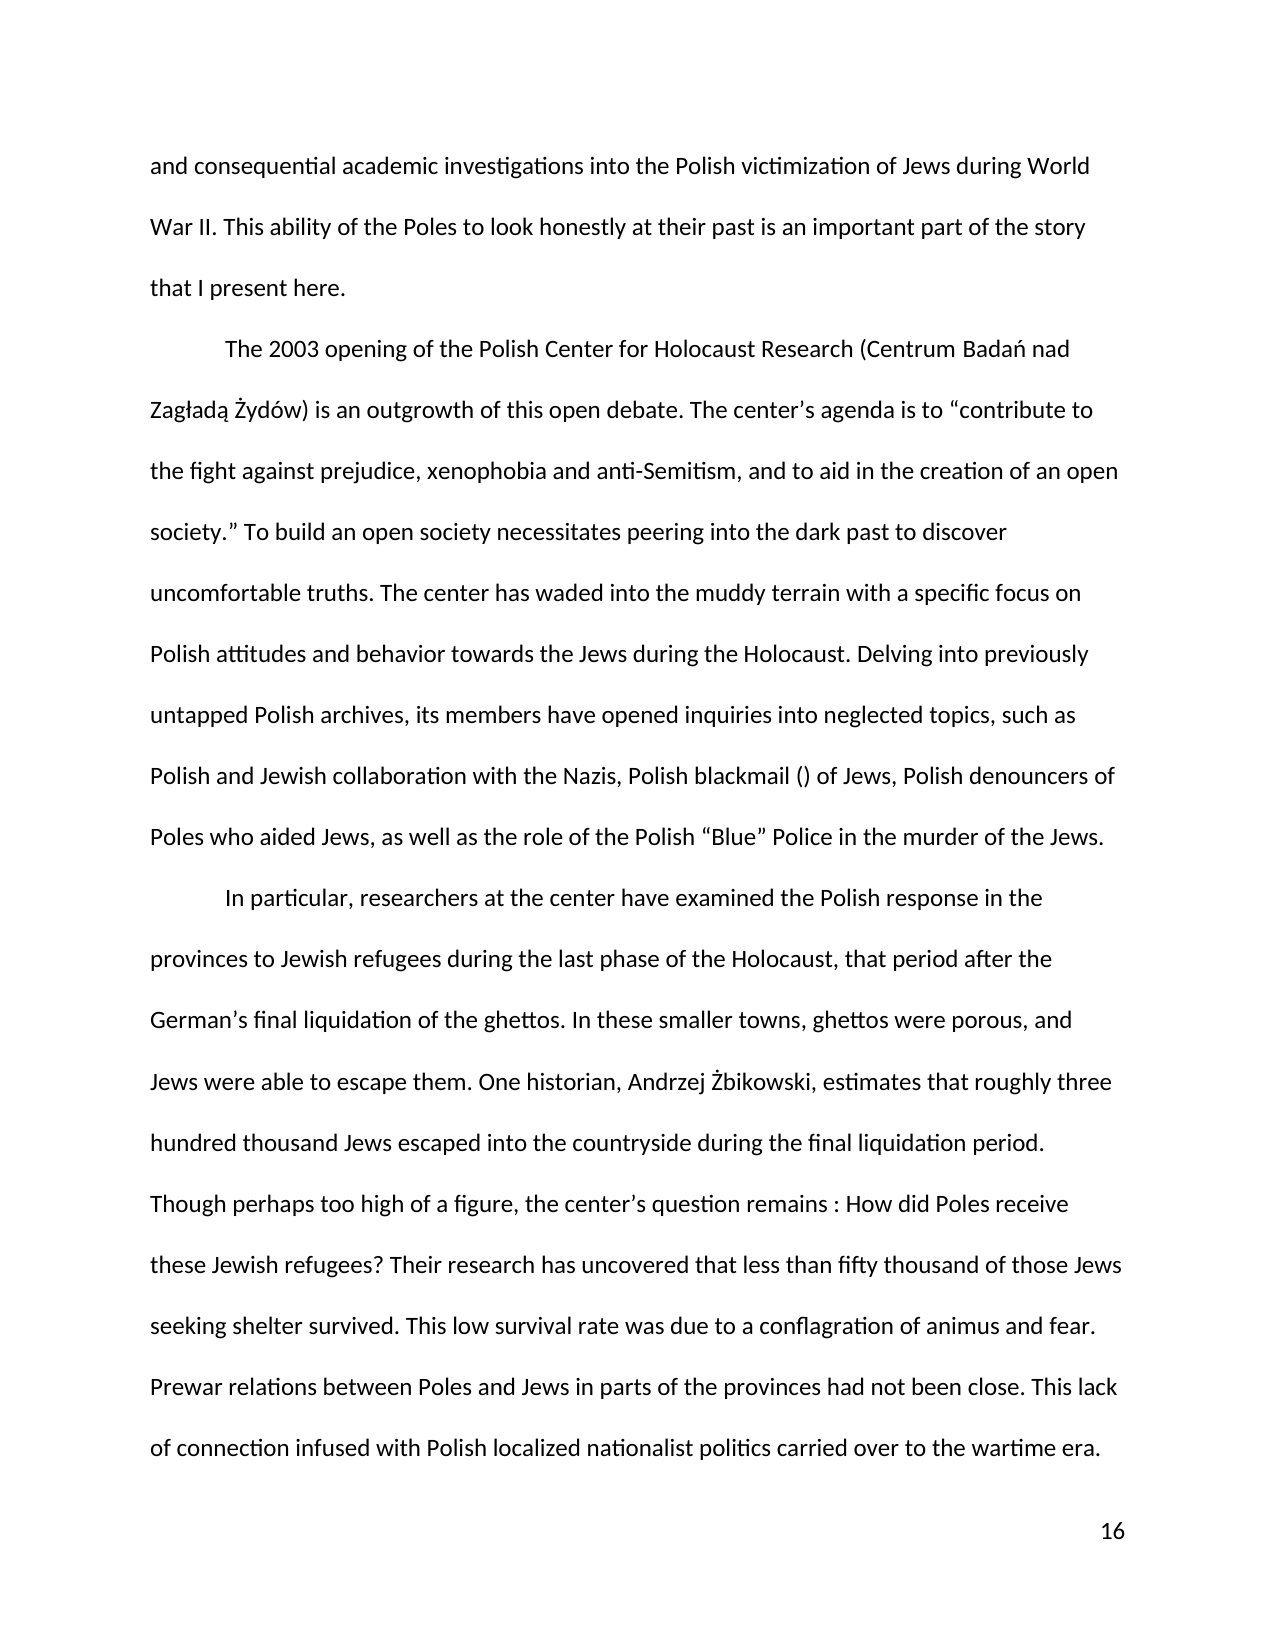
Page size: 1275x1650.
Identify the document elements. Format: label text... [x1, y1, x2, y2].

text The 2003 opening of the Polish Center for Holocaust Research (Centrum Badań nad Zagładą Żydów) is an outgrowth of this open debate. The center’s agenda is to “contribute to the fight against prejudice, xenophobia and anti-Semitism, and to aid in the creation of an open society.” To build an open society necessitates peering into the dark past to discover uncomfortable truths. The center has waded into the muddy terrain with a specific focus on Polish attitudes and behavior towards the Jews during the Holocaust. Delving into previously untapped Polish archives, its members have opened inquiries into neglected topics, such as Polish and Jewish collaboration with the Nazis, Polish blackmail () of Jews, Polish denouncers of Poles who aided Jews, as well as the role of the Polish “Blue” Police in the murder of the Jews. [150, 333, 1125, 852]
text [150, 150, 1125, 303]
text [150, 882, 1125, 1462]
